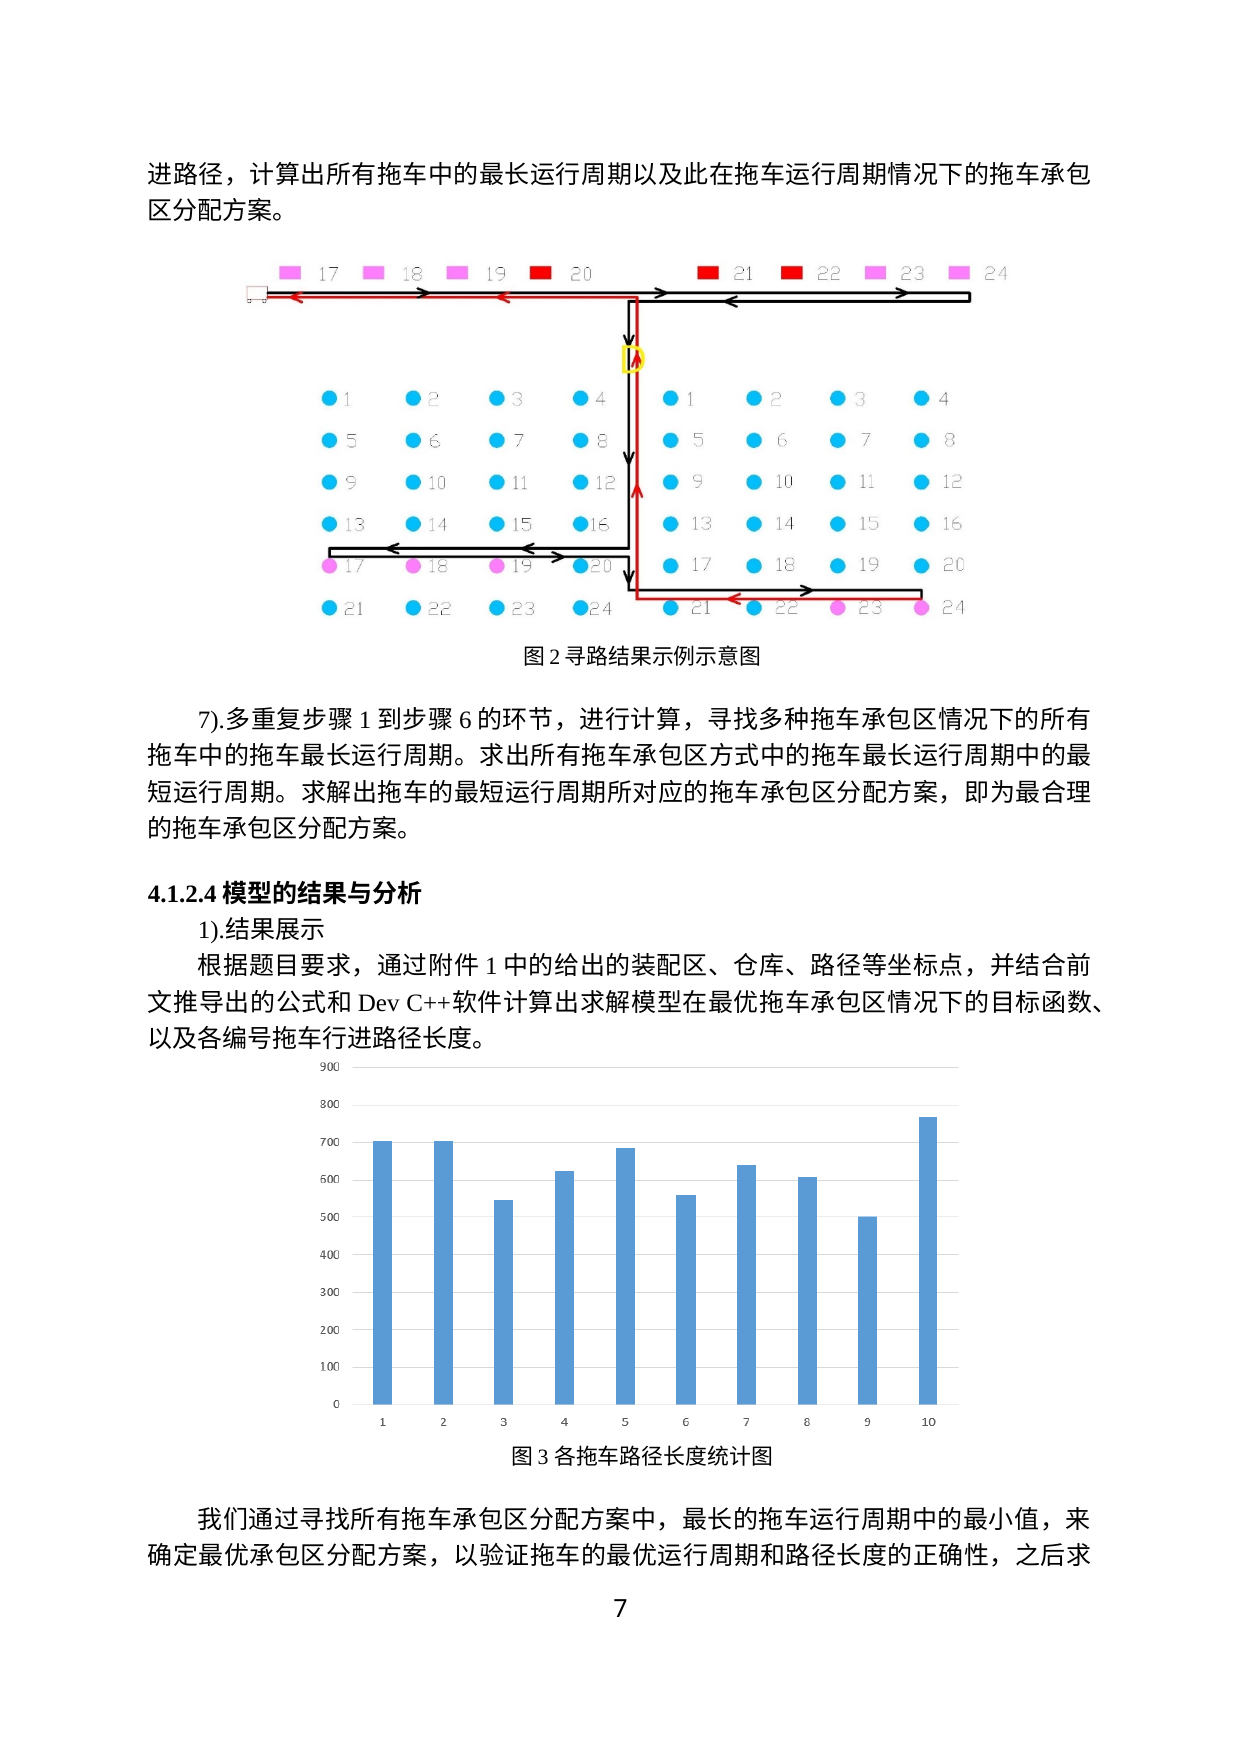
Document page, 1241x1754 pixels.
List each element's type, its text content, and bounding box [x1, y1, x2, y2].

picture [226, 226, 1014, 639]
picture [313, 1054, 971, 1439]
text 4.1.2.4 模型的结果与分析 [148, 873, 1092, 909]
text 7).多重复步骤1到步骤6的环节，进行计算，寻找多种拖车承包区情况下的所有拖车中的拖车最长运行周期。求出所有拖车承包区方式中的拖车最长运行周期中的最短运行周期。求解出拖车的最短运行周期所对应的拖车承包区分配方案，即为最合理的拖车承包区分配方案。 [148, 699, 1092, 844]
text 图3 各拖车路径长度统计图 [148, 1439, 1092, 1470]
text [148, 154, 1092, 227]
text 图2寻路结果示例示意图 [148, 639, 1092, 671]
text 1).结果展示 [148, 909, 1092, 946]
text 根据题目要求，通过附件1中的给出的装配区、仓库、路径等坐标点，并结合前文推导出的公式和Dev C++软件计算出求解模型在最优拖车承包区情况下的目标函数、以及各编号拖车行进路径长度。 [148, 946, 1092, 1054]
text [148, 1499, 1092, 1572]
